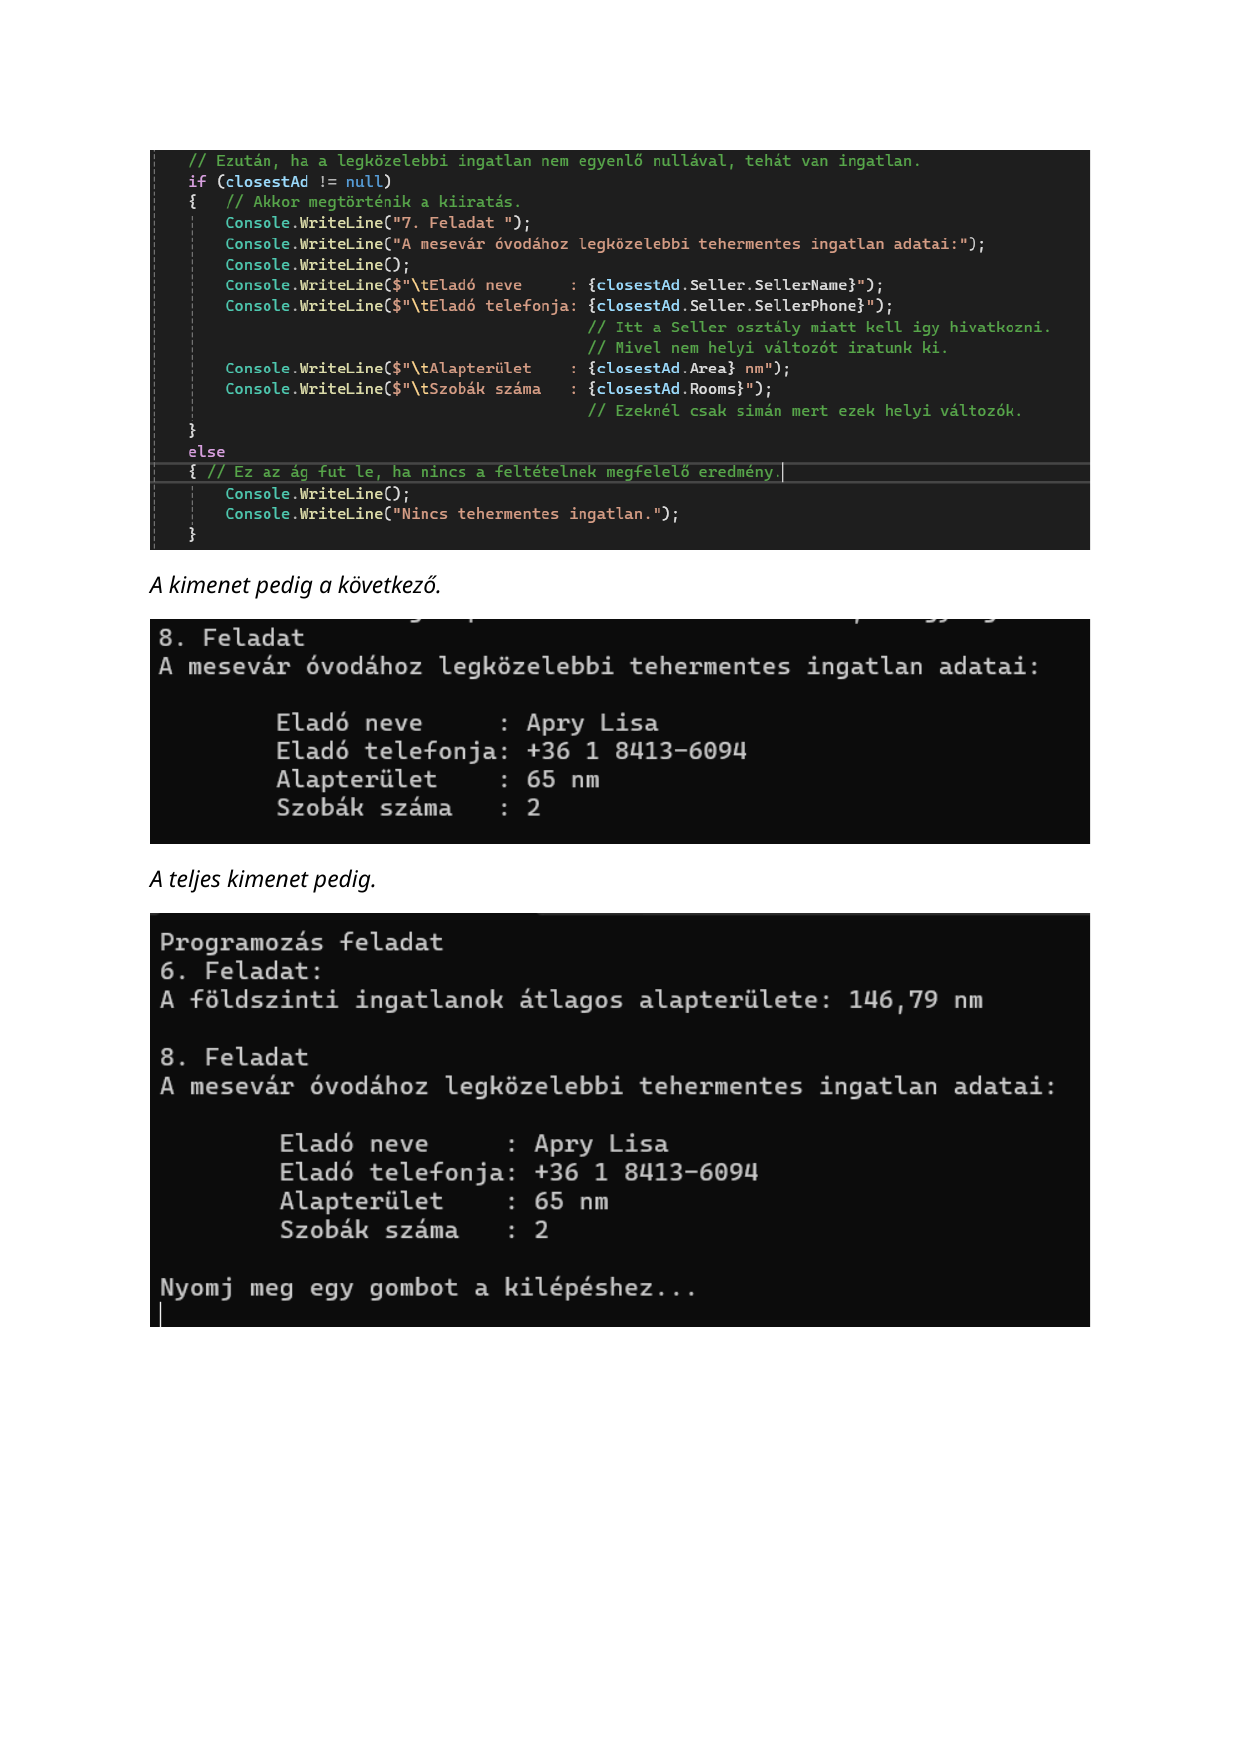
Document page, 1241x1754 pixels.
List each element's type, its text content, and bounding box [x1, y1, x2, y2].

picture [150, 913, 1091, 1327]
text A kimenet pedig a következő. [150, 569, 1090, 600]
picture [150, 619, 1091, 844]
picture [150, 150, 1091, 550]
text A teljes kimenet pedig. [150, 863, 1090, 894]
